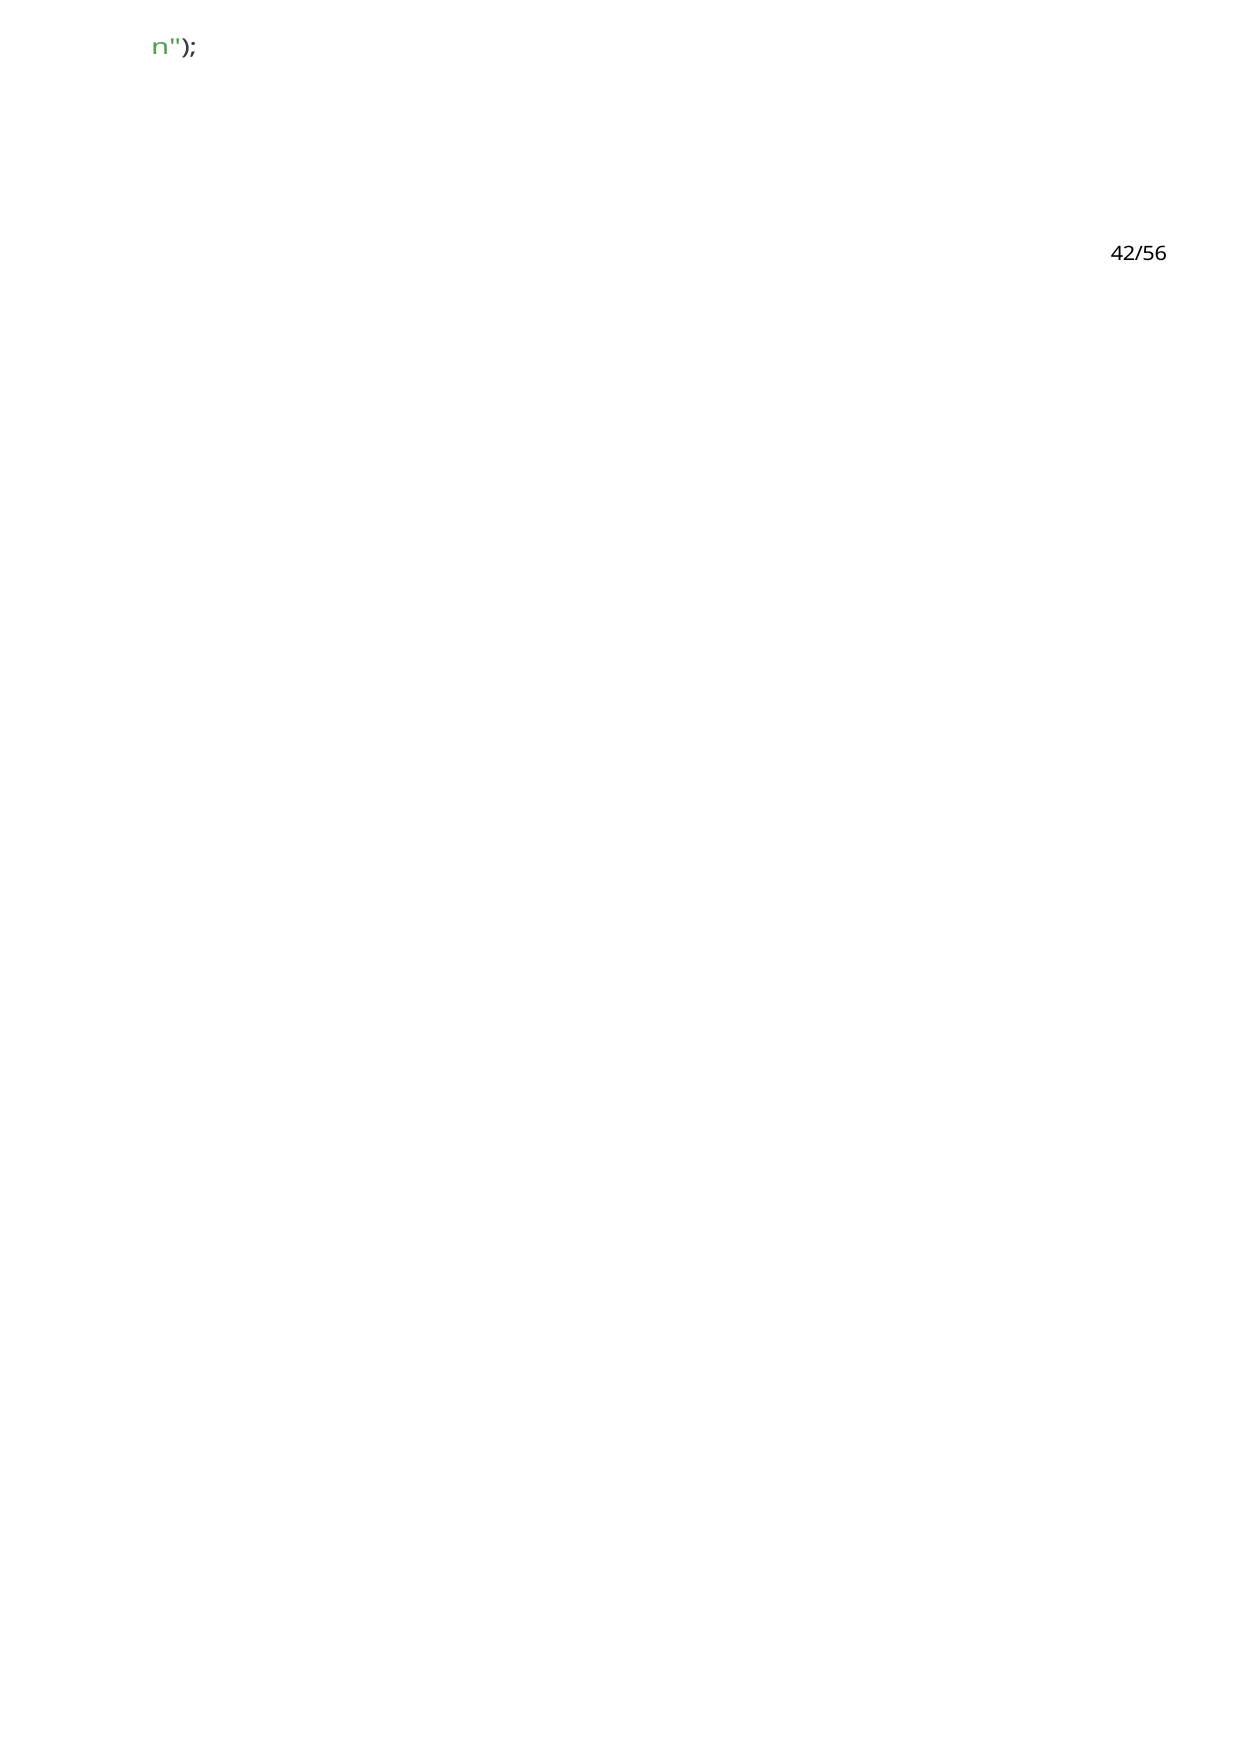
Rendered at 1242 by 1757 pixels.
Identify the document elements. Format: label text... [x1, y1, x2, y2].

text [151, 31, 603, 61]
text 42/56 [74, 239, 1167, 266]
